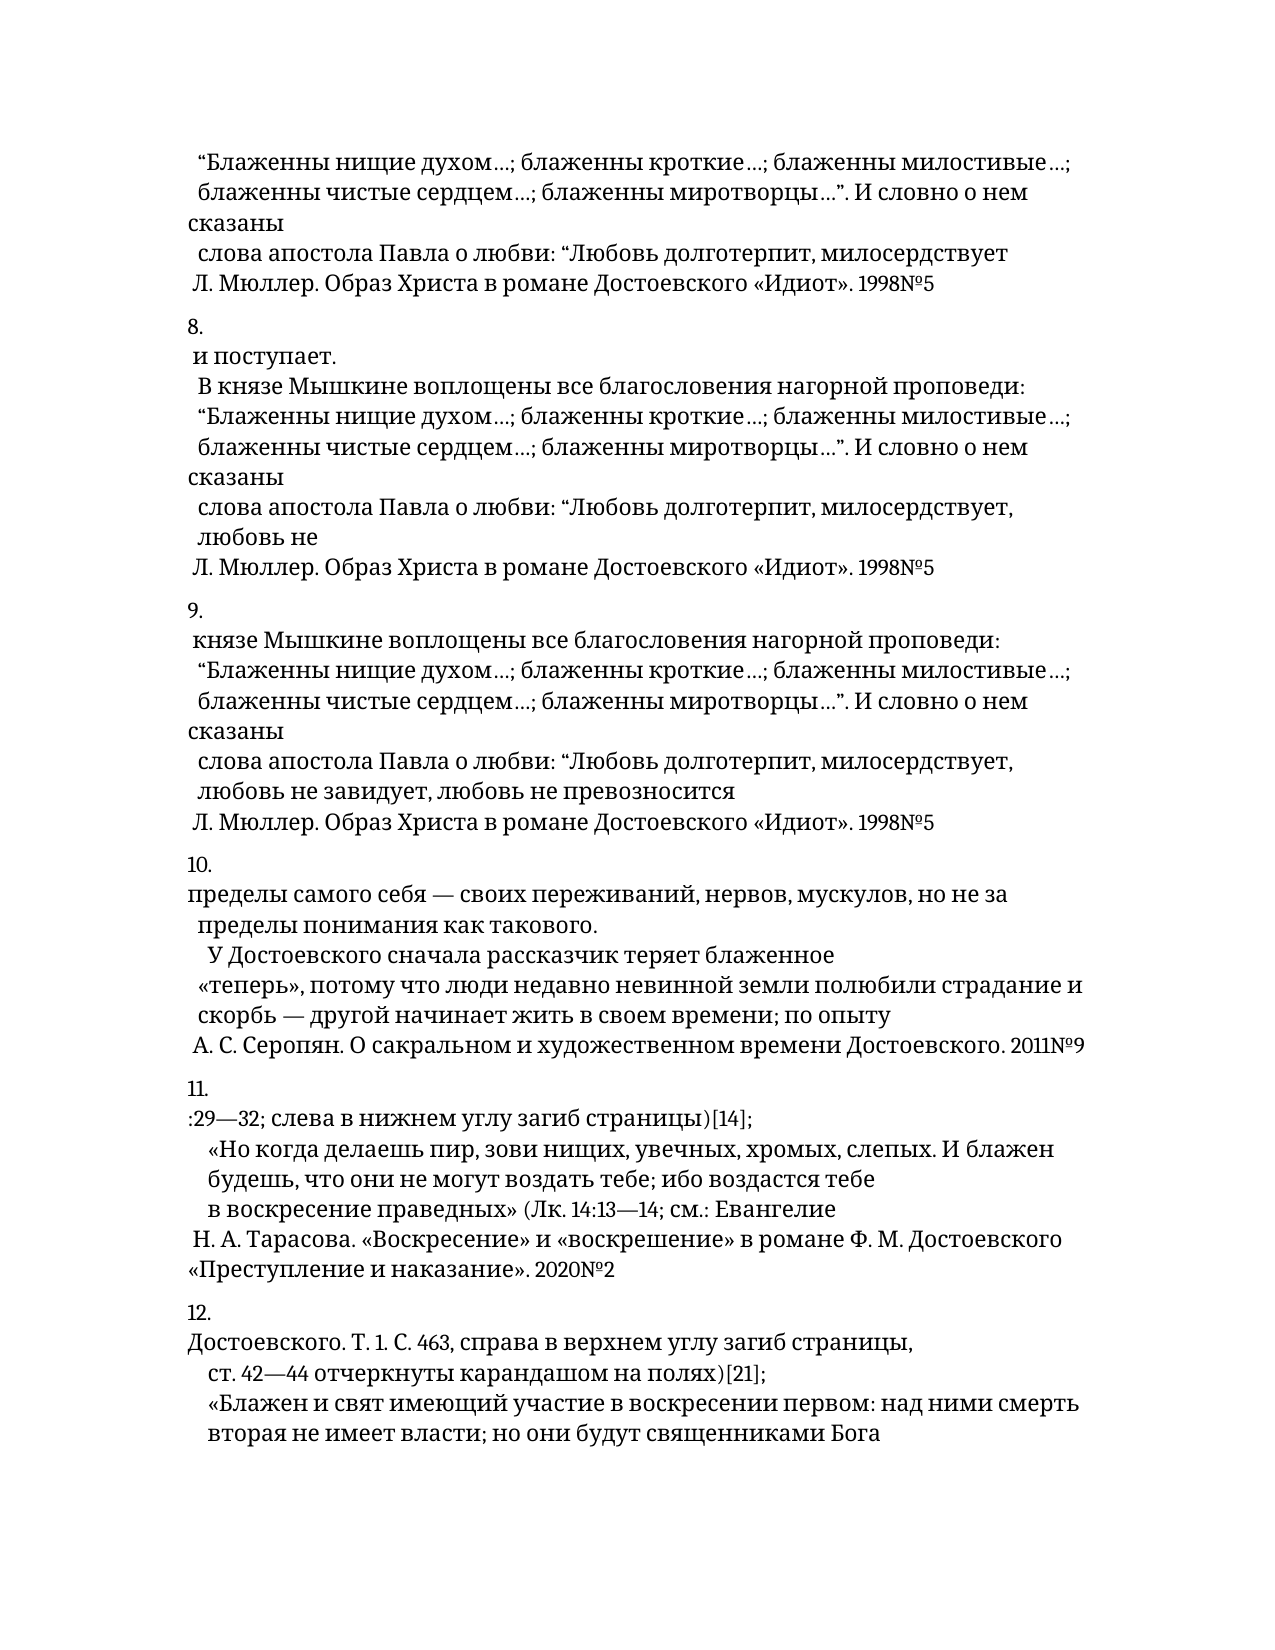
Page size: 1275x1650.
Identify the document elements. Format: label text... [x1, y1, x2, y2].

text 10. пределы самого себя — своих переживаний, нервов, мускулов, но не за пределы понимания как такового. У Достоевского сначала рассказчик теряет блаженное «теперь», потому что люди недавно невинной земли полюбили страдание и скорбь — другой начинает жить в своем времени; по опыту А. С. Серопян. О сакральном и художественном времени Достоевского. 2011№9 [187, 852, 1087, 1060]
text 8. и поступает. В князе Мышкине воплощены все благословения нагорной проповеди: “Блаженны нищие духом…; блаженны кроткие…; блаженны милостивые…; блаженны чистые сердцем…; блаженны миротворцы…”. И словно о нем сказаны слова апостола Павла о любви: “Любовь долготерпит, милосердствует, любовь не Л. Мюллер. Образ Христа в романе Достоевского «Идиот». 1998№5 [187, 313, 1087, 582]
text 9. князе Мышкине воплощены все благословения нагорной проповеди: “Блаженны нищие духом…; блаженны кроткие…; блаженны милостивые…; блаженны чистые сердцем…; блаженны миротворцы…”. И словно о нем сказаны слова апостола Павла о любви: “Любовь долготерпит, милосердствует, любовь не завидует, любовь не превозносится Л. Мюллер. Образ Христа в романе Достоевского «Идиот». 1998№5 [187, 598, 1087, 836]
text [187, 150, 1087, 297]
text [187, 1300, 1087, 1447]
text 11. :29—32; слева в нижнем углу загиб страницы)[14]; «Но когда делаешь пир, зови нищих, увечных, хромых, слепых. И блажен будешь, что они не могут воздать тебе; ибо воздастся тебе в воскресение праведных» (Лк. 14:13—14; см.: Евангелие Н. А. Тарасова. «Воскресение» и «воскрешение» в романе Ф. М. Достоевского «Преступление и наказание». 2020№2 [187, 1076, 1087, 1284]
